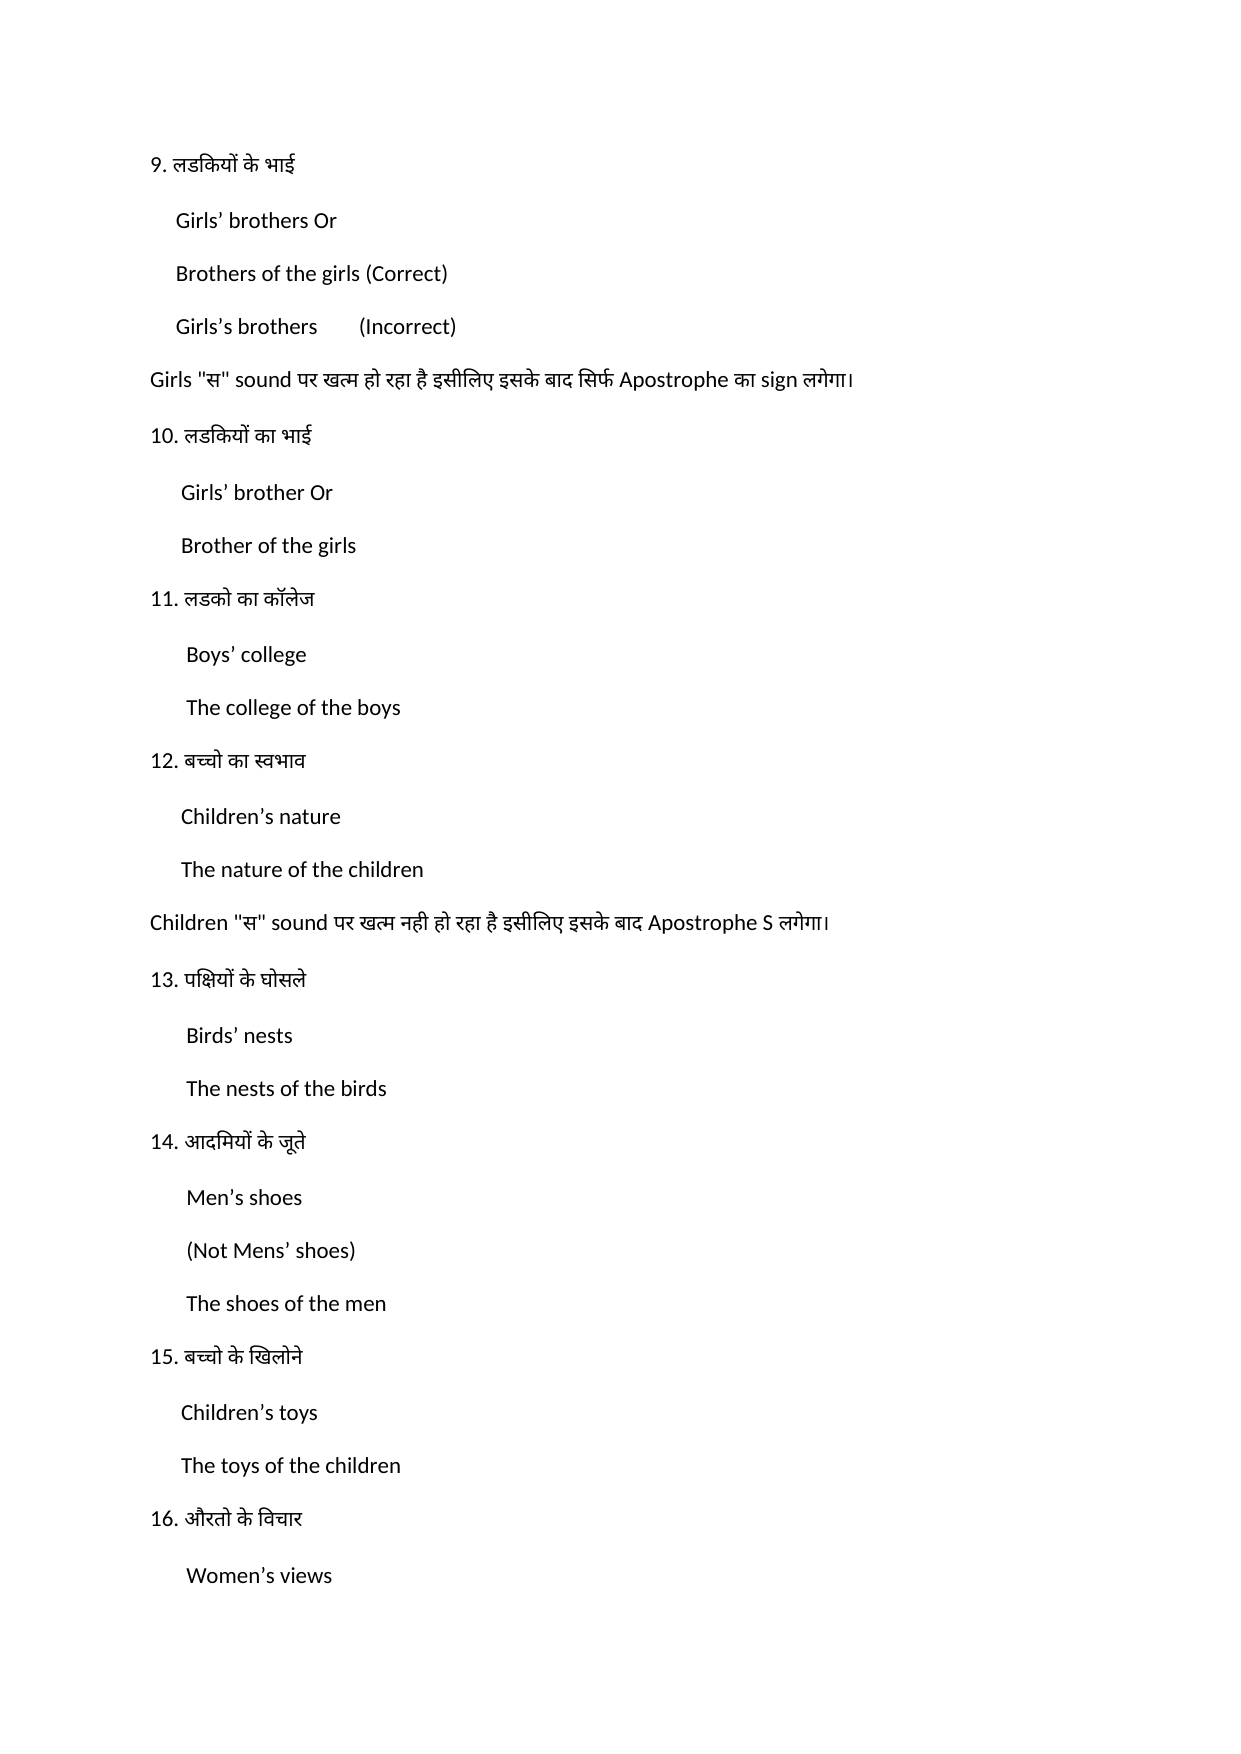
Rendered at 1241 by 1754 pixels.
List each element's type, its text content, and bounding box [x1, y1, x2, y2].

text 12. बच्चो का स्वभाव [150, 746, 1090, 777]
text Boys’ college [150, 640, 1090, 668]
text 11. लडको का कॉलेज [150, 584, 1090, 615]
text The shoes of the men [150, 1289, 1090, 1317]
text Birds’ nests [150, 1021, 1090, 1049]
text The nature of the children [150, 855, 1090, 883]
text The college of the boys [150, 693, 1090, 721]
text Brothers of the girls (Correct) [150, 259, 1090, 287]
text 13. पक्षियों के घोसले [150, 965, 1090, 996]
text Girls’s brothers (Incorrect) [150, 312, 1090, 340]
text 14. आदमियों के जूते [150, 1127, 1090, 1158]
text 16. औरतो के विचार [150, 1504, 1090, 1535]
text 10. लडकियों का भाई [150, 422, 1090, 452]
text Girls "स" sound पर खत्म हो रहा है इसीलिए इसके बाद सिर्फ Apostrophe का sign लगेगा। [150, 365, 1090, 396]
text Girls’ brothers Or [150, 206, 1090, 234]
text Men’s shoes [150, 1183, 1090, 1211]
text The nests of the birds [150, 1074, 1090, 1102]
text 9. लडकियों के भाई [150, 150, 1090, 181]
text Children’s toys [150, 1398, 1090, 1427]
text (Not Mens’ shoes) [150, 1236, 1090, 1264]
text Women’s views [150, 1561, 1090, 1589]
text The toys of the children [150, 1452, 1090, 1479]
text Girls’ brother Or [150, 478, 1090, 506]
text Brother of the girls [150, 531, 1090, 559]
text Children’s nature [150, 802, 1090, 830]
text Children "स" sound पर खत्म नही हो रहा है इसीलिए इसके बाद Apostrophe S लगेगा। [150, 908, 1090, 939]
text 15. बच्चो के खिलोने [150, 1342, 1090, 1373]
